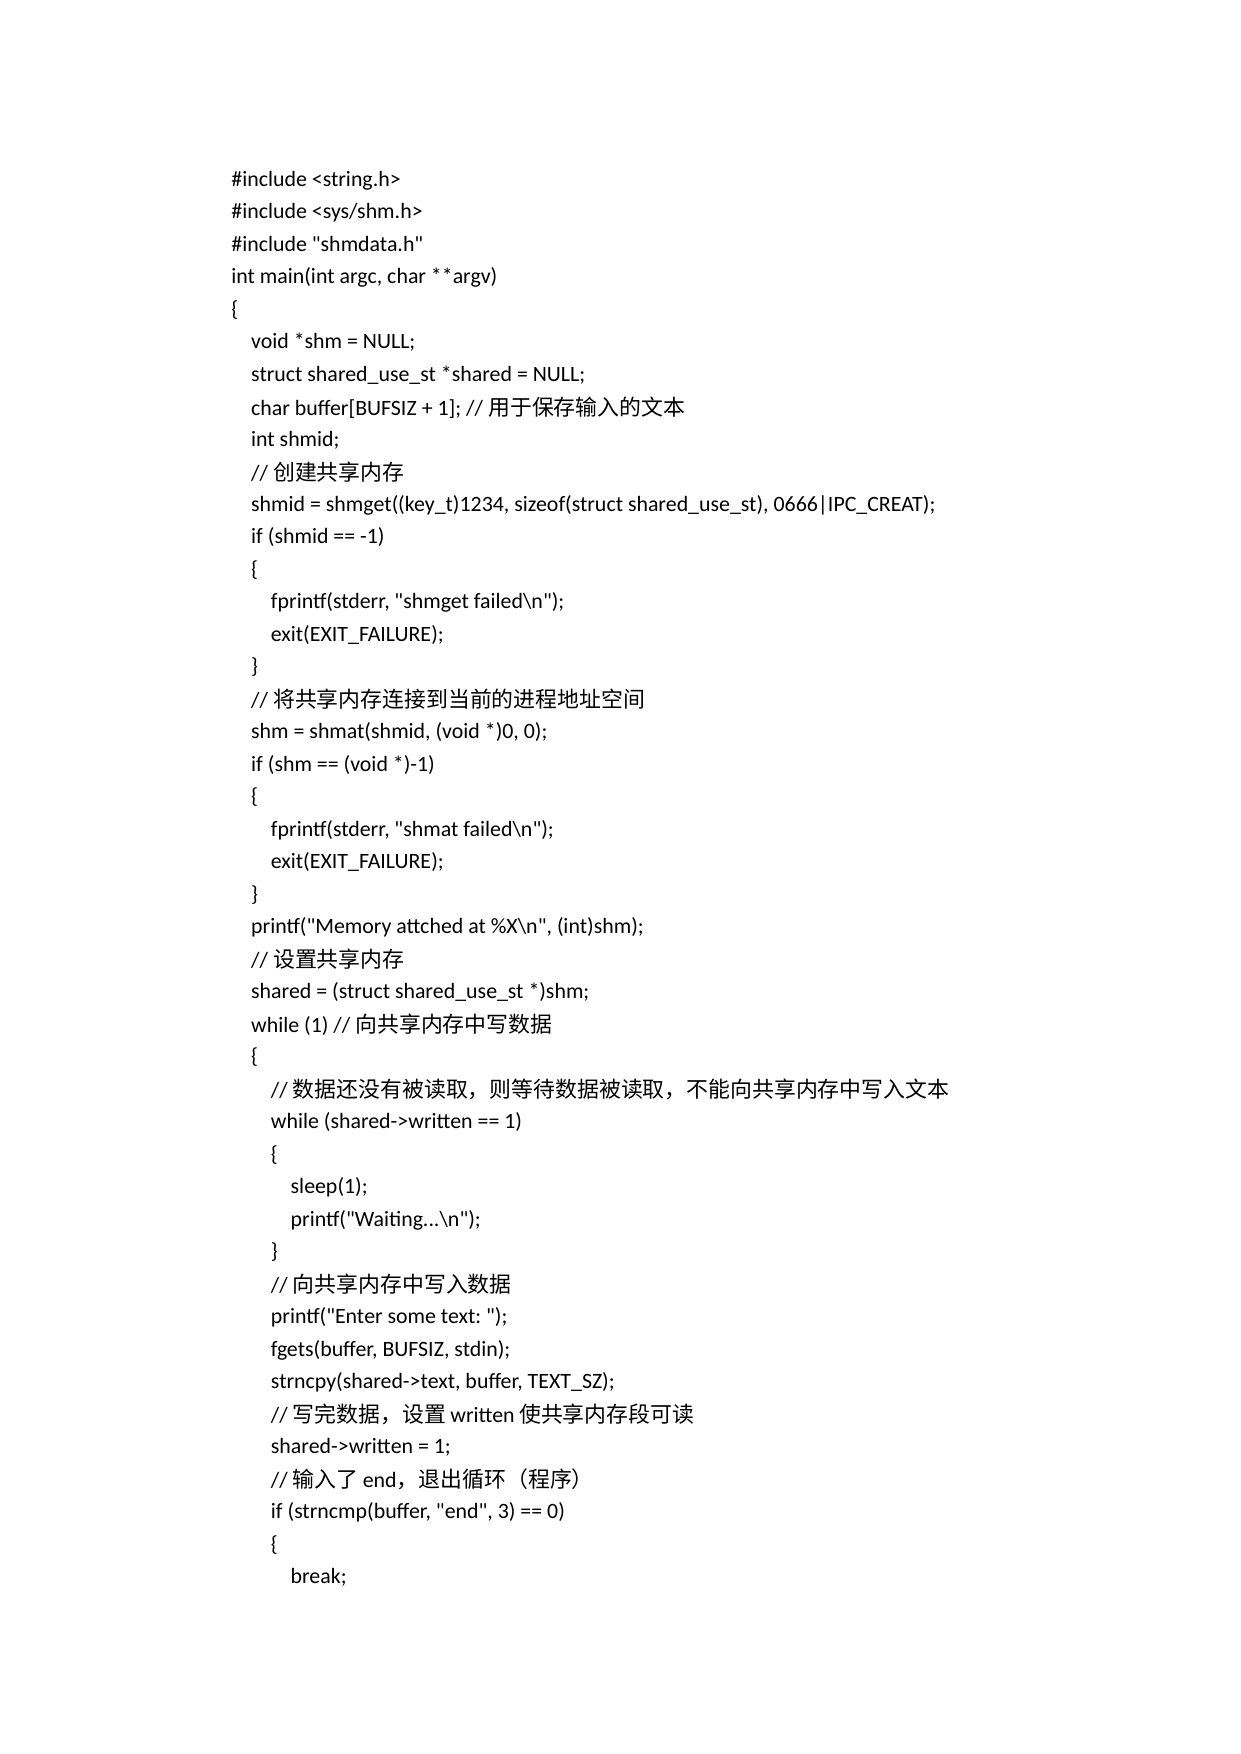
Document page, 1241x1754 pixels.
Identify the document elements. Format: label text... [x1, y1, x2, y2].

text // 将共享内存连接到当前的进程地址空间 [187, 682, 1053, 714]
text if (strncmp(buffer, "end", 3) == 0) [187, 1494, 1053, 1527]
text #include <string.h> [187, 162, 1053, 194]
text struct shared_use_st *shared = NULL; [187, 357, 1053, 389]
text int shmid; [187, 422, 1053, 454]
text { [187, 292, 1053, 324]
text if (shmid == -1) [187, 519, 1053, 552]
text } [187, 649, 1053, 682]
text // 创建共享内存 [187, 454, 1053, 487]
text fgets(buffer, BUFSIZ, stdin); [187, 1332, 1053, 1364]
text { [187, 1137, 1053, 1169]
text strncpy(shared->text, buffer, TEXT_SZ); [187, 1364, 1053, 1397]
text if (shm == (void *)-1) [187, 747, 1053, 779]
text printf("Waiting...\n"); [187, 1202, 1053, 1234]
text while (1) // 向共享内存中写数据 [187, 1007, 1053, 1039]
text fprintf(stderr, "shmat failed\n"); [187, 812, 1053, 844]
text // 写完数据，设置written使共享内存段可读 [187, 1397, 1053, 1429]
text { [187, 779, 1053, 812]
text // 数据还没有被读取，则等待数据被读取，不能向共享内存中写入文本 [187, 1072, 1053, 1104]
text printf("Enter some text: "); [187, 1299, 1053, 1332]
text int main(int argc, char **argv) [187, 259, 1053, 292]
text void *shm = NULL; [187, 324, 1053, 357]
text exit(EXIT_FAILURE); [187, 617, 1053, 649]
text shared->written = 1; [187, 1429, 1053, 1462]
text shm = shmat(shmid, (void *)0, 0); [187, 714, 1053, 747]
text // 向共享内存中写入数据 [187, 1267, 1053, 1299]
text sleep(1); [187, 1169, 1053, 1202]
text break; [187, 1559, 1053, 1592]
text while (shared->written == 1) [187, 1104, 1053, 1137]
text // 设置共享内存 [187, 942, 1053, 974]
text #include "shmdata.h" [187, 227, 1053, 259]
text { [187, 1527, 1053, 1559]
text { [187, 552, 1053, 584]
text } [187, 877, 1053, 909]
text #include <sys/shm.h> [187, 194, 1053, 227]
text // 输入了end，退出循环（程序） [187, 1462, 1053, 1494]
text shmid = shmget((key_t)1234, sizeof(struct shared_use_st), 0666|IPC_CREAT); [187, 487, 1053, 519]
text shared = (struct shared_use_st *)shm; [187, 974, 1053, 1007]
text printf("Memory attched at %X\n", (int)shm); [187, 909, 1053, 942]
text exit(EXIT_FAILURE); [187, 844, 1053, 877]
text char buffer[BUFSIZ + 1]; // 用于保存输入的文本 [187, 389, 1053, 422]
text fprintf(stderr, "shmget failed\n"); [187, 584, 1053, 617]
text { [187, 1039, 1053, 1072]
text } [187, 1234, 1053, 1267]
